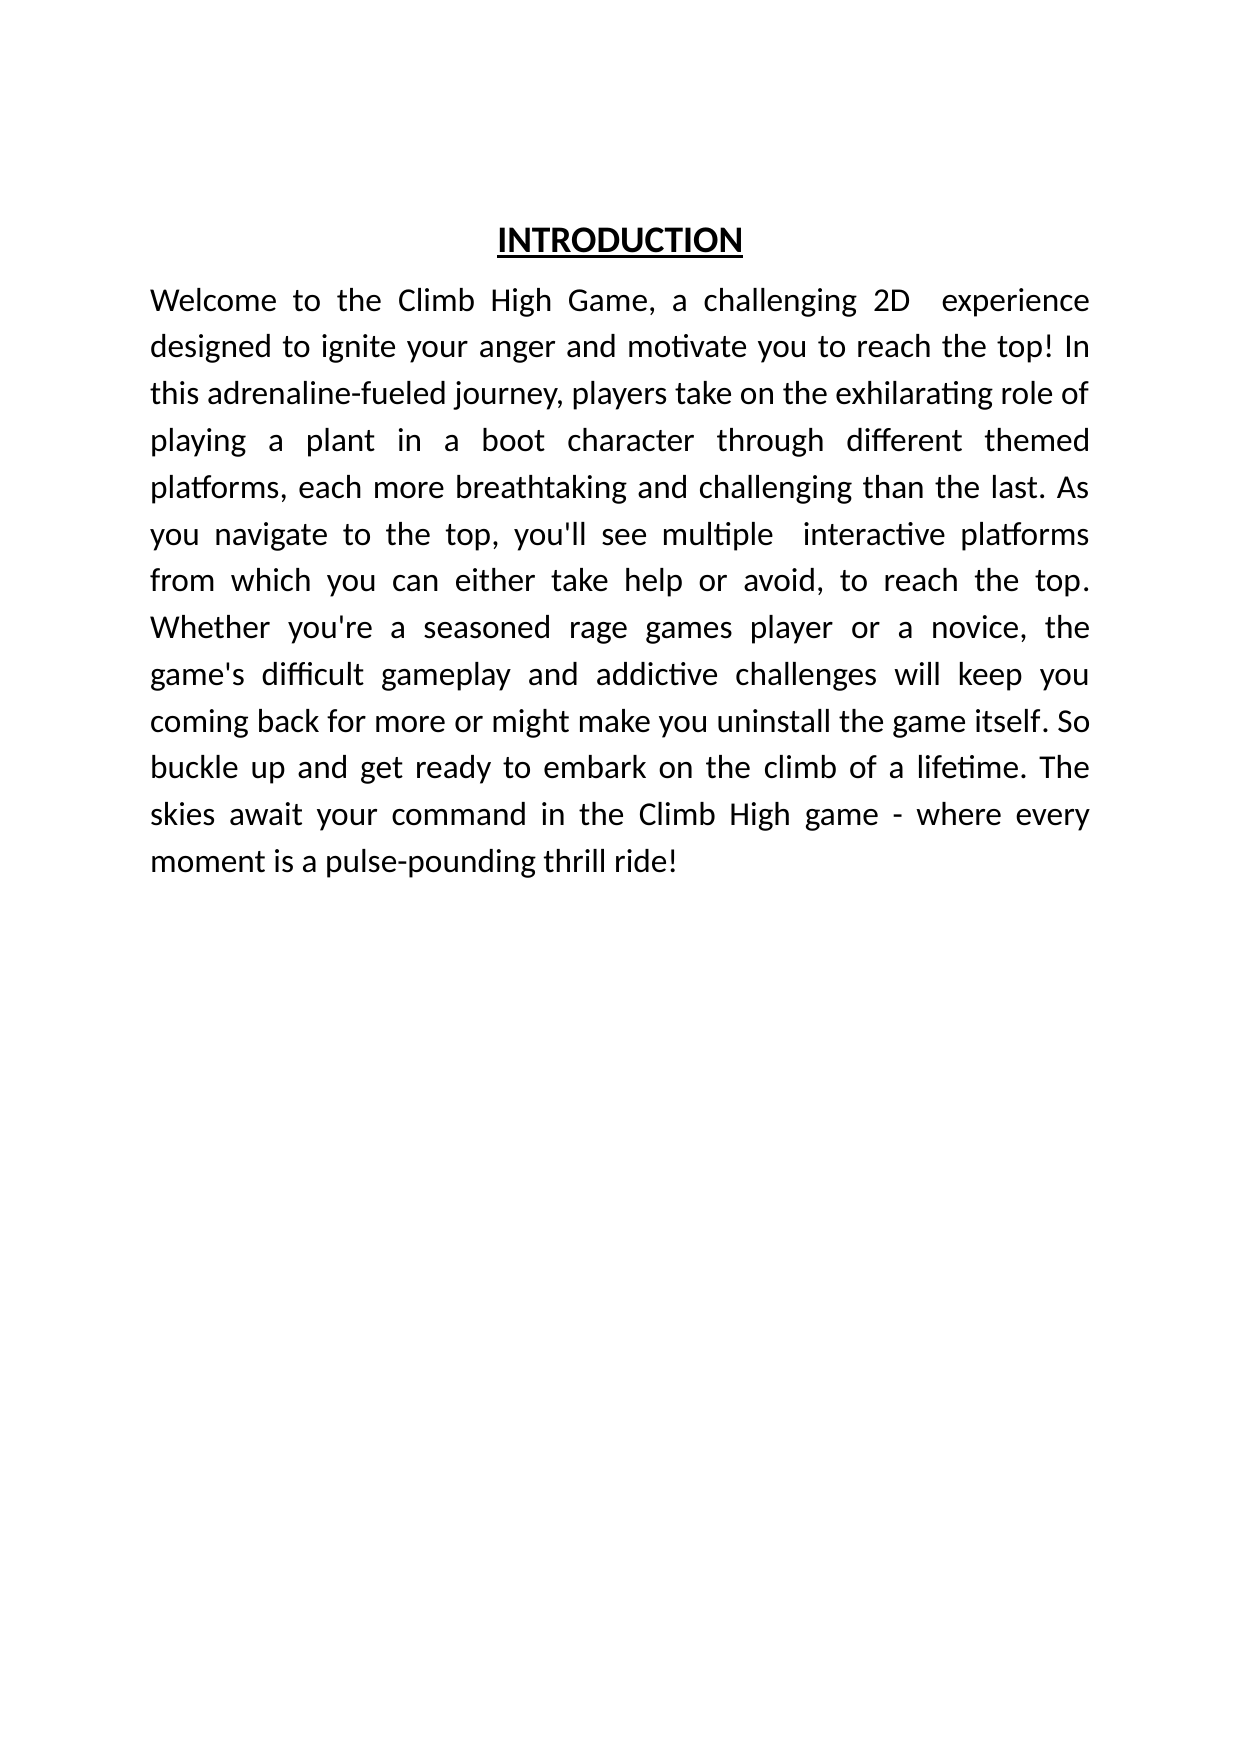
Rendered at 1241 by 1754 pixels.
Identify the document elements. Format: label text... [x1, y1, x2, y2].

text INTRODUCTION [150, 216, 1090, 262]
text Welcome to the Climb High Game, a challenging 2D experience designed to ignite your anger and motivate you to reach the top! In this adrenaline-fueled journey, players take on the exhilarating role of playing a plant in a boot character through different themed platforms, each more breathtaking and challenging than the last. As you navigate to the top, you'll see multiple interactive platforms from which you can either take help or avoid, to reach the top. Whether you're a seasoned rage games player or a novice, the game's difficult gameplay and addictive challenges will keep you coming back for more or might make you uninstall the game itself. So buckle up and get ready to embark on the climb of a lifetime. The skies await your command in the Climb High game - where every moment is a pulse-pounding thrill ride! [150, 279, 1090, 881]
